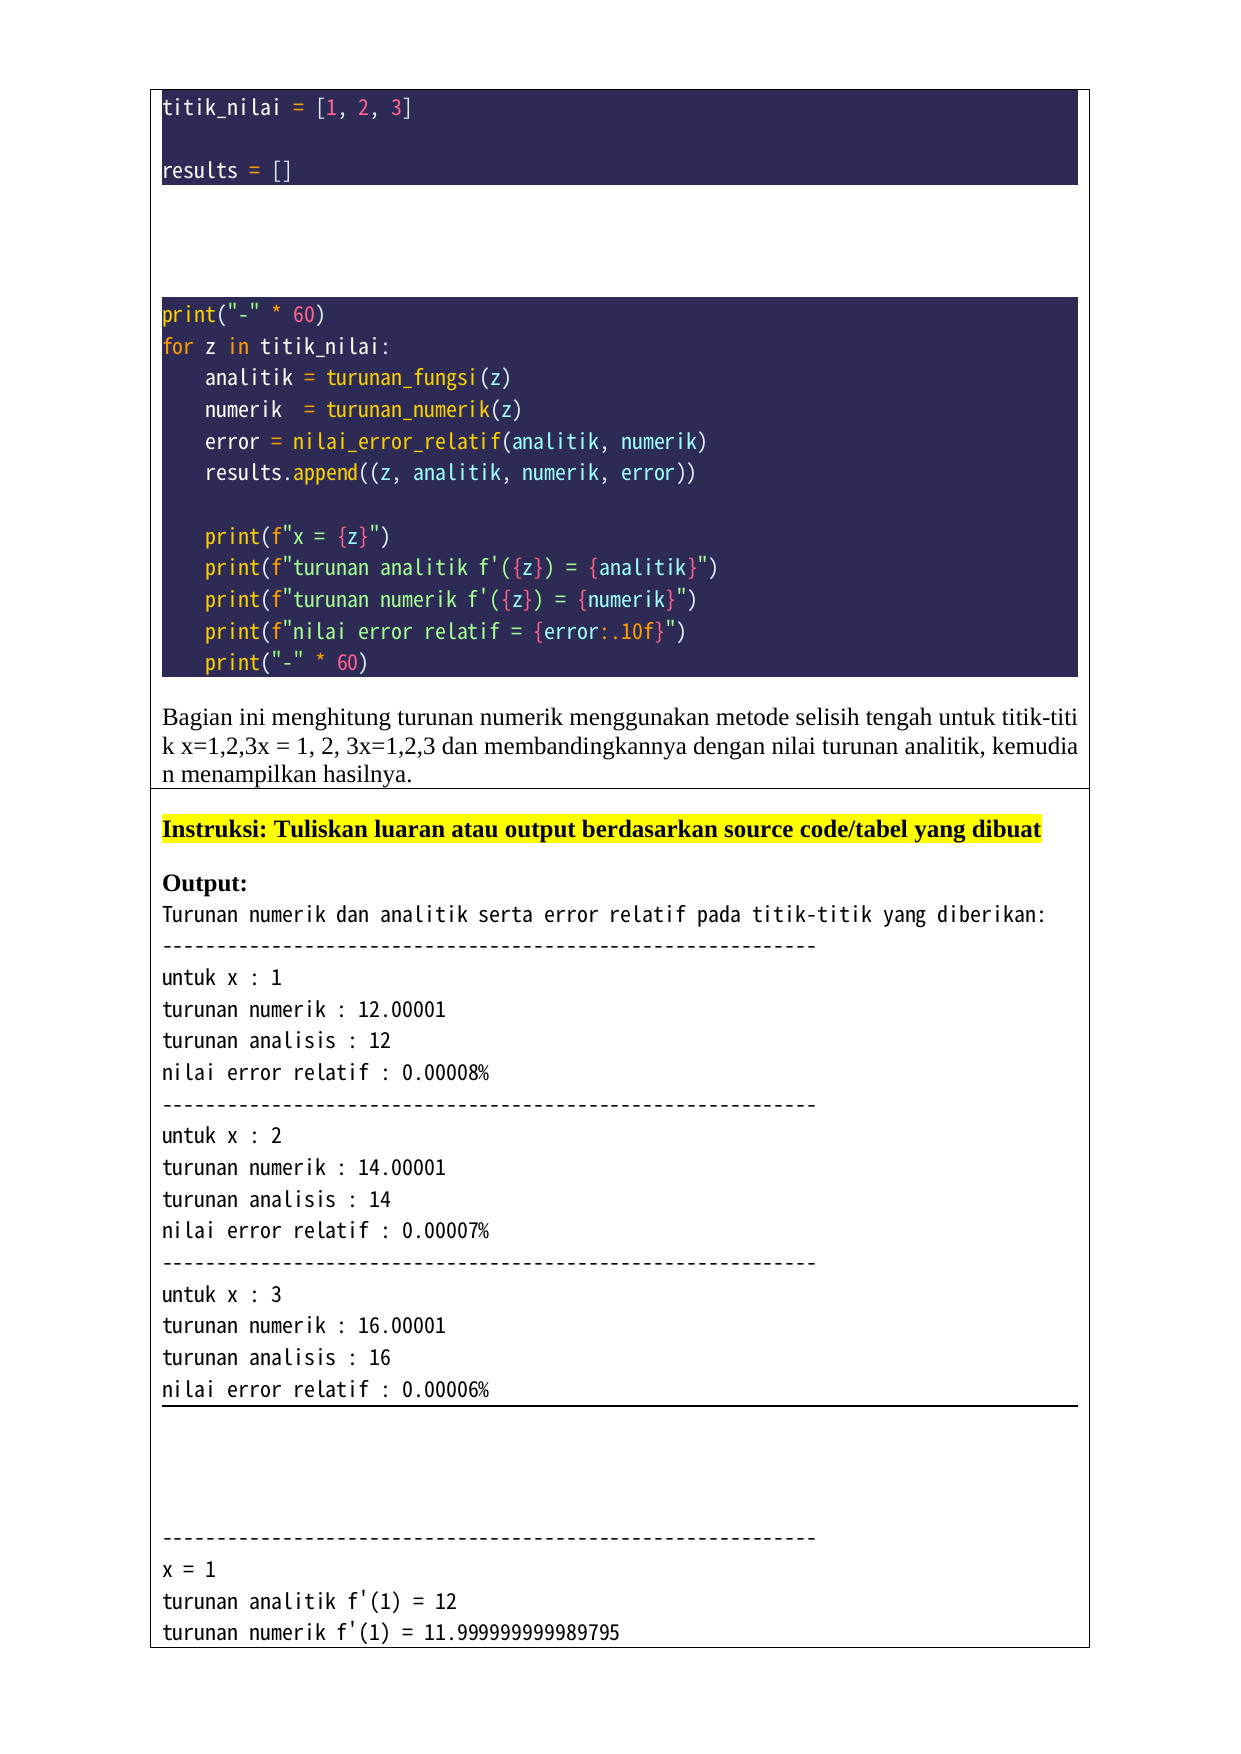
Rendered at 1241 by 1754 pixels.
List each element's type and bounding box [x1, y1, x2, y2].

table_cell [151, 789, 1089, 1647]
table_cell [151, 90, 1089, 788]
